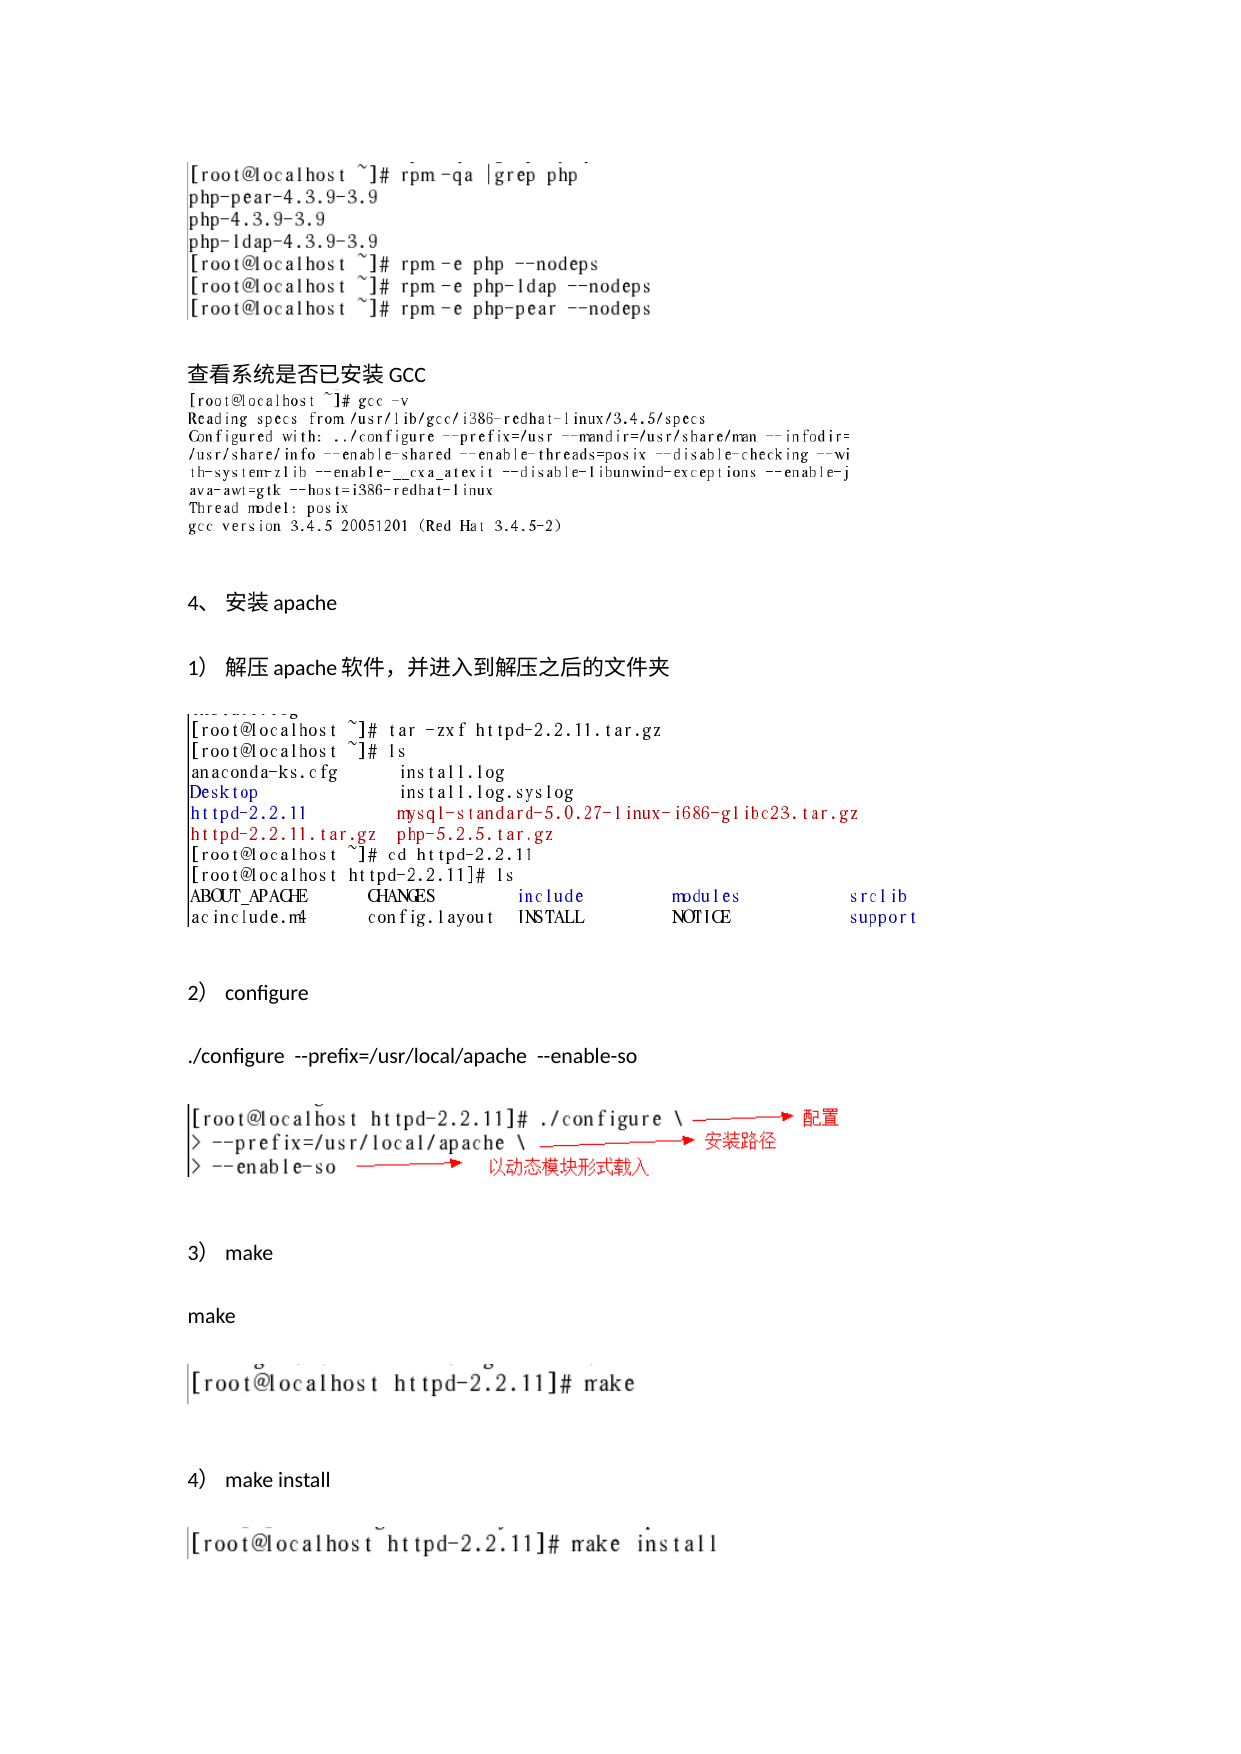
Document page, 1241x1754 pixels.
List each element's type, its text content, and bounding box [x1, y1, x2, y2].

text 查看系统是否已安装GCC [187, 357, 1053, 389]
picture [187, 714, 927, 927]
picture [187, 1364, 977, 1404]
list 解压apache软件，并进入到解压之后的文件夹 [187, 649, 1053, 682]
list configure [187, 974, 1053, 1007]
text make [187, 1299, 1053, 1332]
text ./configure --prefix=/usr/local/apache --enable-so [187, 1039, 1053, 1072]
list make [187, 1234, 1053, 1267]
list 安装apache [187, 584, 1053, 617]
list make install [187, 1462, 1053, 1494]
picture [187, 1527, 907, 1559]
picture [187, 162, 823, 320]
picture [187, 1104, 941, 1177]
picture [187, 389, 849, 535]
